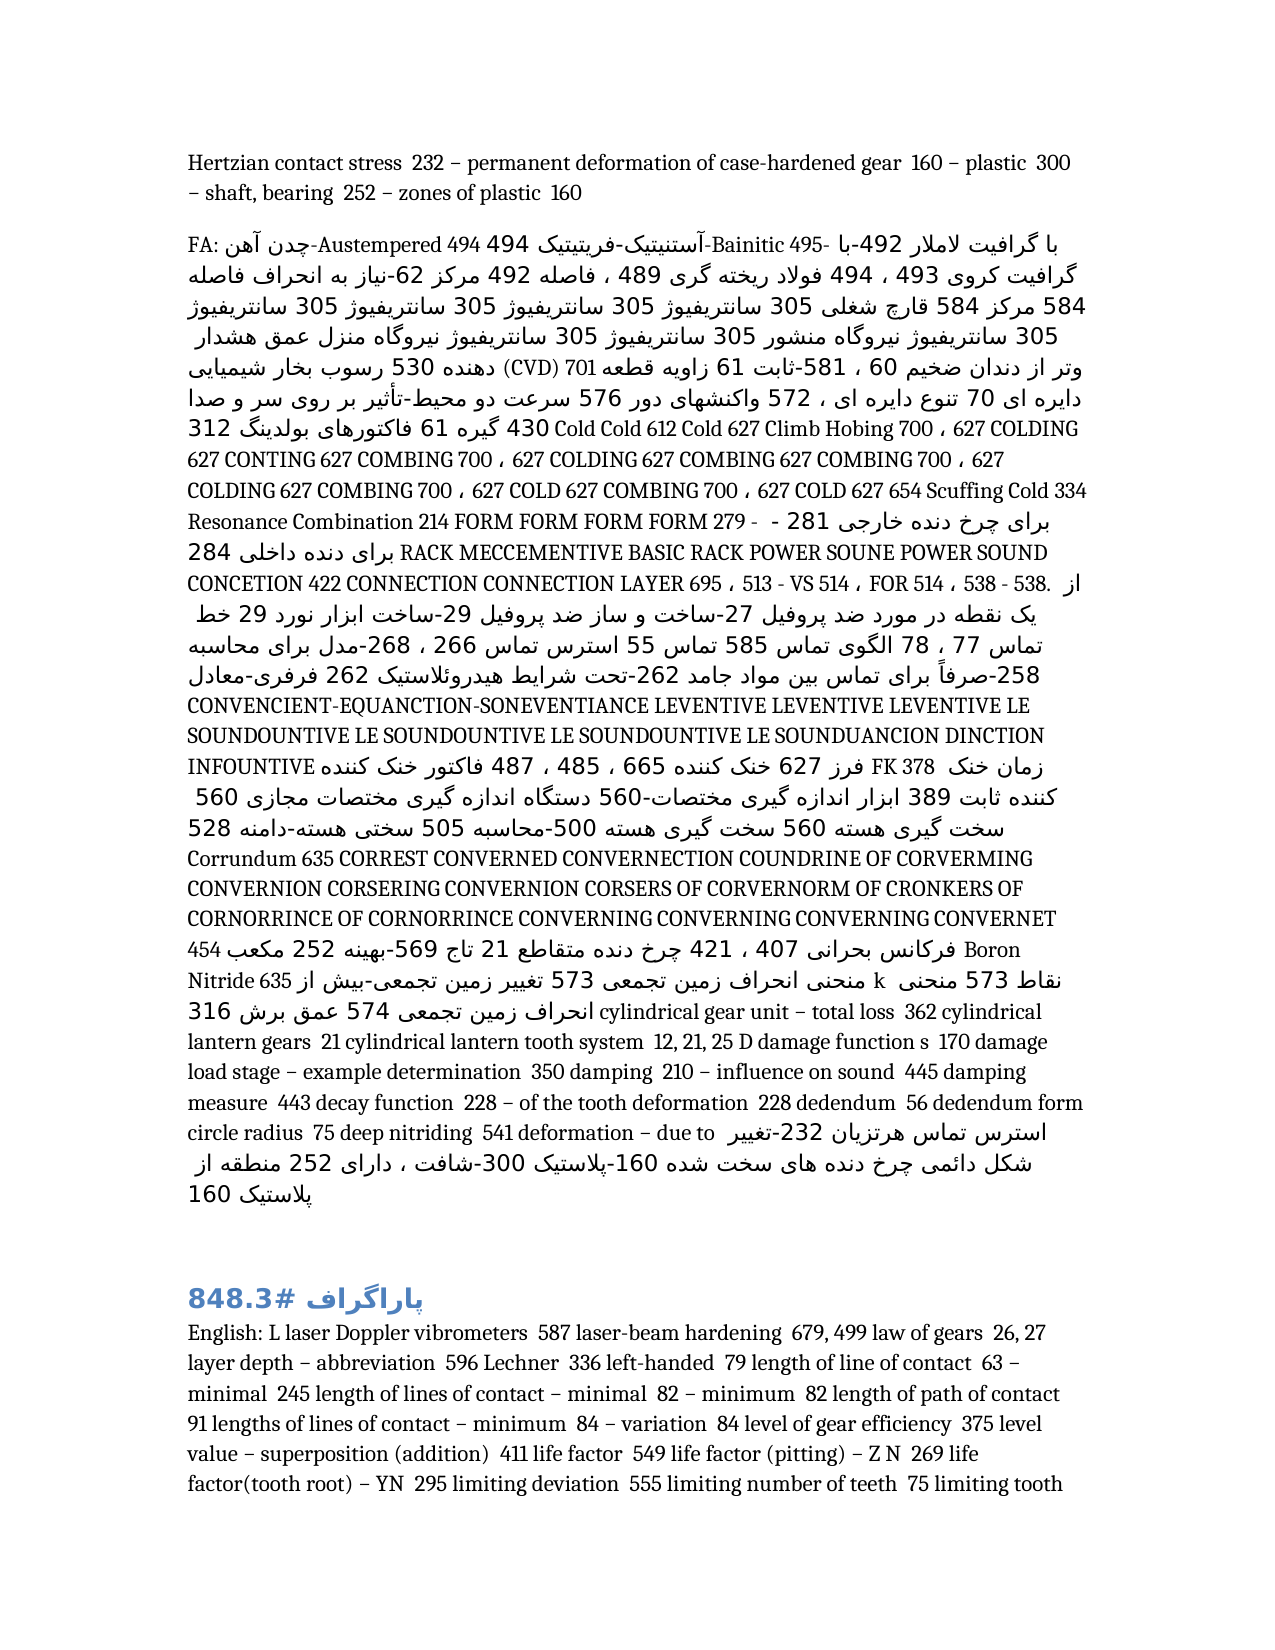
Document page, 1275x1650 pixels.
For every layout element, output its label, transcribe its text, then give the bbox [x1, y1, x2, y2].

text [187, 1320, 1087, 1497]
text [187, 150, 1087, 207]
subtitle پاراگراف #848.3 [187, 1284, 1087, 1315]
text FA: چدن آهن-Austempered 494 آستنیتیک-فریتیتیک 494-Bainitic 495-با گرافیت لاملار 492-با گرافیت کروی 493 ، 494 فولاد ریخته گری 489 ، فاصله 492 مرکز 62-نیاز به انحراف فاصله 584 مرکز 584 قارچ شغلی 305 سانتریفیوژ 305 سانتریفیوژ 305 سانتریفیوژ 305 سانتریفیوژ 305 سانتریفیوژ نیروگاه منشور 305 سانتریفیوژ 305 سانتریفیوژ نیروگاه منزل عمق هشدار دهنده 530 رسوب بخار شیمیایی (CVD) 701 وتر از دندان ضخیم 60 ، 581-ثابت 61 زاویه قطعه دایره ای 70 تنوع دایره ای ، 572 واکنشهای دور 576 سرعت دو محیط-تأثیر بر روی سر و صدا 430 گیره 61 فاکتورهای بولدینگ 312 Cold Cold 612 Cold 627 Climb Hobing 700 ، 627 COLDING 627 CONTING 627 COMBING 700 ، 627 COLDING 627 COMBING 627 COMBING 700 ، 627 COLDING 627 COMBING 700 ، 627 COLD 627 COMBING 700 ، 627 COLD 627 654 Scuffing Cold 334 Resonance Combination 214 FORM FORM FORM FORM 279 - برای چرخ دنده خارجی 281 - برای دنده داخلی 284 RACK MECCEMENTIVE BASIC RACK POWER SOUNE POWER SOUND CONCETION 422 CONNECTION CONNECTION LAYER 695 ، 513 - VS 514 ، FOR 514 ، 538 - 538. از یک نقطه در مورد ضد پروفیل 27-ساخت و ساز ضد پروفیل 29-ساخت ابزار نورد 29 خط تماس 77 ، 78 الگوی تماس 585 تماس 55 استرس تماس 266 ، 268-مدل برای محاسبه 258-صرفاً برای تماس بین مواد جامد 262-تحت شرایط هیدروئلاستیک 262 فرفری-معادل CONVENCIENT-EQUANCTION-SONEVENTIANCE LEVENTIVE LEVENTIVE LEVENTIVE LE SOUNDOUNTIVE LE SOUNDOUNTIVE LE SOUNDOUNTIVE LE SOUNDUANCION DINCTION INFOUNTIVE فرز 627 خنک کننده 665 ، 485 ، 487 فاکتور خنک کننده FK 378 زمان خنک کننده ثابت 389 ابزار اندازه گیری مختصات-560 دستگاه اندازه گیری مختصات مجازی 560 سخت گیری هسته 560 سخت گیری هسته 500-محاسبه 505 سختی هسته-دامنه 528 Corrundum 635 CORREST CONVERNED CONVERNECTION COUNDRINE OF CORVERMING CONVERNION CORSERING CONVERNION CORSERS OF CORVERNORM OF CRONKERS OF CORNORRINCE OF CORNORRINCE CONVERNING CONVERNING CONVERNING CONVERNET 454 فرکانس بحرانی 407 ، 421 چرخ دنده متقاطع 21 تاج 569-بهینه 252 مکعب Boron Nitride 635 منحنی انحراف زمین تجمعی 573 تغییر زمین تجمعی-بیش از k نقاط 573 منحنی انحراف زمین تجمعی 574 عمق برش 316 cylindrical gear unit − total loss 362 cylindrical lantern gears 21 cylindrical lantern tooth system 12, 21, 25 D damage function s 170 damage load stage − example determination 350 damping 210 − influence on sound 445 damping measure 443 decay function 228 − of the tooth deformation 228 dedendum 56 dedendum form circle radius 75 deep nitriding 541 deformation − due to استرس تماس هرتزیان 232-تغییر شکل دائمی چرخ دنده های سخت شده 160-پلاستیک 300-شافت ، دارای 252 منطقه از پلاستیک 160 [187, 231, 1087, 1208]
